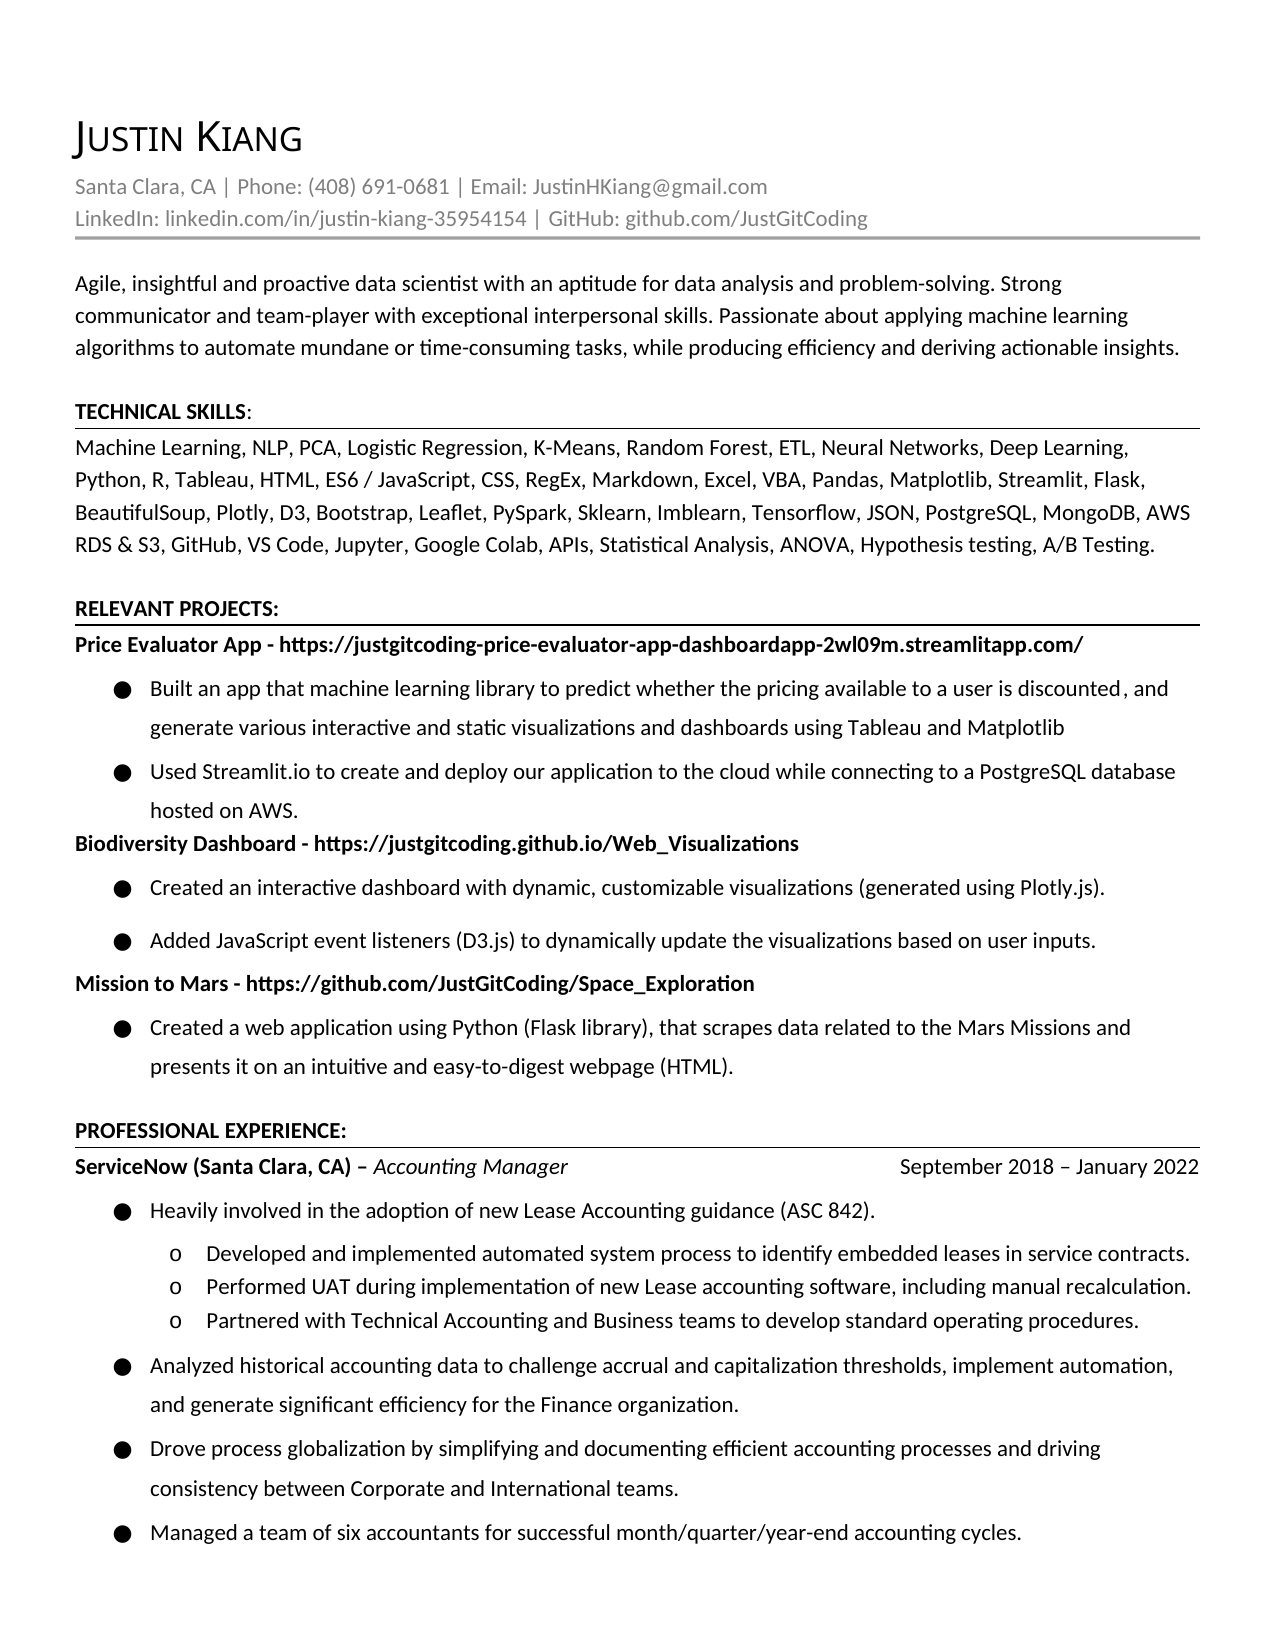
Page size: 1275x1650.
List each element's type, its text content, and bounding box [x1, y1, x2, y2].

text Biodiversity Dashboard - https://justgitcoding.github.io/Web_Visualizations [75, 829, 1200, 857]
list Used Streamlit.io to create and deploy our application to the cloud while connecting to a PostgreSQL database hosted on AWS. [112, 746, 1200, 825]
list Built an app that machine learning library to predict whether the pricing available to a user is discounted, and generate various interactive and static visualizations and dashboards using Tableau and Matplotlib [112, 662, 1200, 741]
text RELEVANT PROJECTS: [75, 594, 1200, 624]
list Performed UAT during implementation of new Lease accounting software, including manual recalculation. [169, 1272, 1200, 1301]
text Justin Kiang [75, 107, 1200, 164]
text Agile, insightful and proactive data scientist with an aptitude for data analysis and problem-solving. Strong communicator and team-player with exceptional interpersonal skills. Passionate about applying machine learning algorithms to automate mundane or time-consuming tasks, while producing efficiency and deriving actionable insights. [75, 269, 1200, 361]
text LinkedIn: linkedin.com/in/justin-kiang-35954154 | GitHub: github.com/JustGitCoding [75, 204, 1200, 232]
list Managed a team of six accountants for successful month/quarter/year-end accounting cycles. [112, 1506, 1200, 1553]
text Mission to Mars - https://github.com/JustGitCoding/Space_Exploration [75, 969, 1200, 997]
list Analyzed historical accounting data to challenge accrual and capitalization thresholds, implement automation, and generate significant efficiency for the Finance organization. [112, 1339, 1200, 1418]
list Partnered with Technical Accounting and Business teams to develop standard operating procedures. [169, 1306, 1200, 1335]
text Machine Learning, NLP, PCA, Logistic Regression, K-Means, Random Forest, ETL, Neural Networks, Deep Learning, Python, R, Tableau, HTML, ES6 / JavaScript, CSS, RegEx, Markdown, Excel, VBA, Pandas, Matplotlib, Streamlit, Flask, BeautifulSoup, Plotly, D3, Bootstrap, Leaflet, PySpark, Sklearn, Imblearn, Tensorflow, JSON, PostgreSQL, MongoDB, AWS RDS & S3, GitHub, VS Code, Jupyter, Google Colab, APIs, Statistical Analysis, ANOVA, Hypothesis testing, A/B Testing. [75, 433, 1200, 558]
text Santa Clara, CA | Phone: (408) 691-0681 | Email: JustinHKiang@gmail.com [75, 172, 1200, 200]
list Added JavaScript event listeners (D3.js) to dynamically update the visualizations based on user inputs. [112, 915, 1200, 962]
list Developed and implemented automated system process to identify embedded leases in service contracts. [169, 1239, 1200, 1268]
list Created an interactive dashboard with dynamic, customizable visualizations (generated using Plotly.js). [112, 861, 1200, 908]
text ServiceNow (Santa Clara, CA) – Accounting Manager September 2018 – January 2022 [75, 1152, 1200, 1181]
list Heavily involved in the adoption of new Lease Accounting guidance (ASC 842). [112, 1185, 1200, 1232]
text Price Evaluator App - https://justgitcoding-price-evaluator-app-dashboardapp-2wl09m.streamlitapp.com/ [75, 630, 1200, 658]
text PROFESSIONAL EXPERIENCE: [75, 1117, 1200, 1147]
list Drove process globalization by simplifying and documenting efficient accounting processes and driving consistency between Corporate and International teams. [112, 1423, 1200, 1502]
text TECHNICAL SKILLS: [75, 397, 1200, 428]
list Created a web application using Python (Flask library), that scrapes data related to the Mars Missions and presents it on an intuitive and easy-to-digest webpage (HTML). [112, 1001, 1200, 1080]
